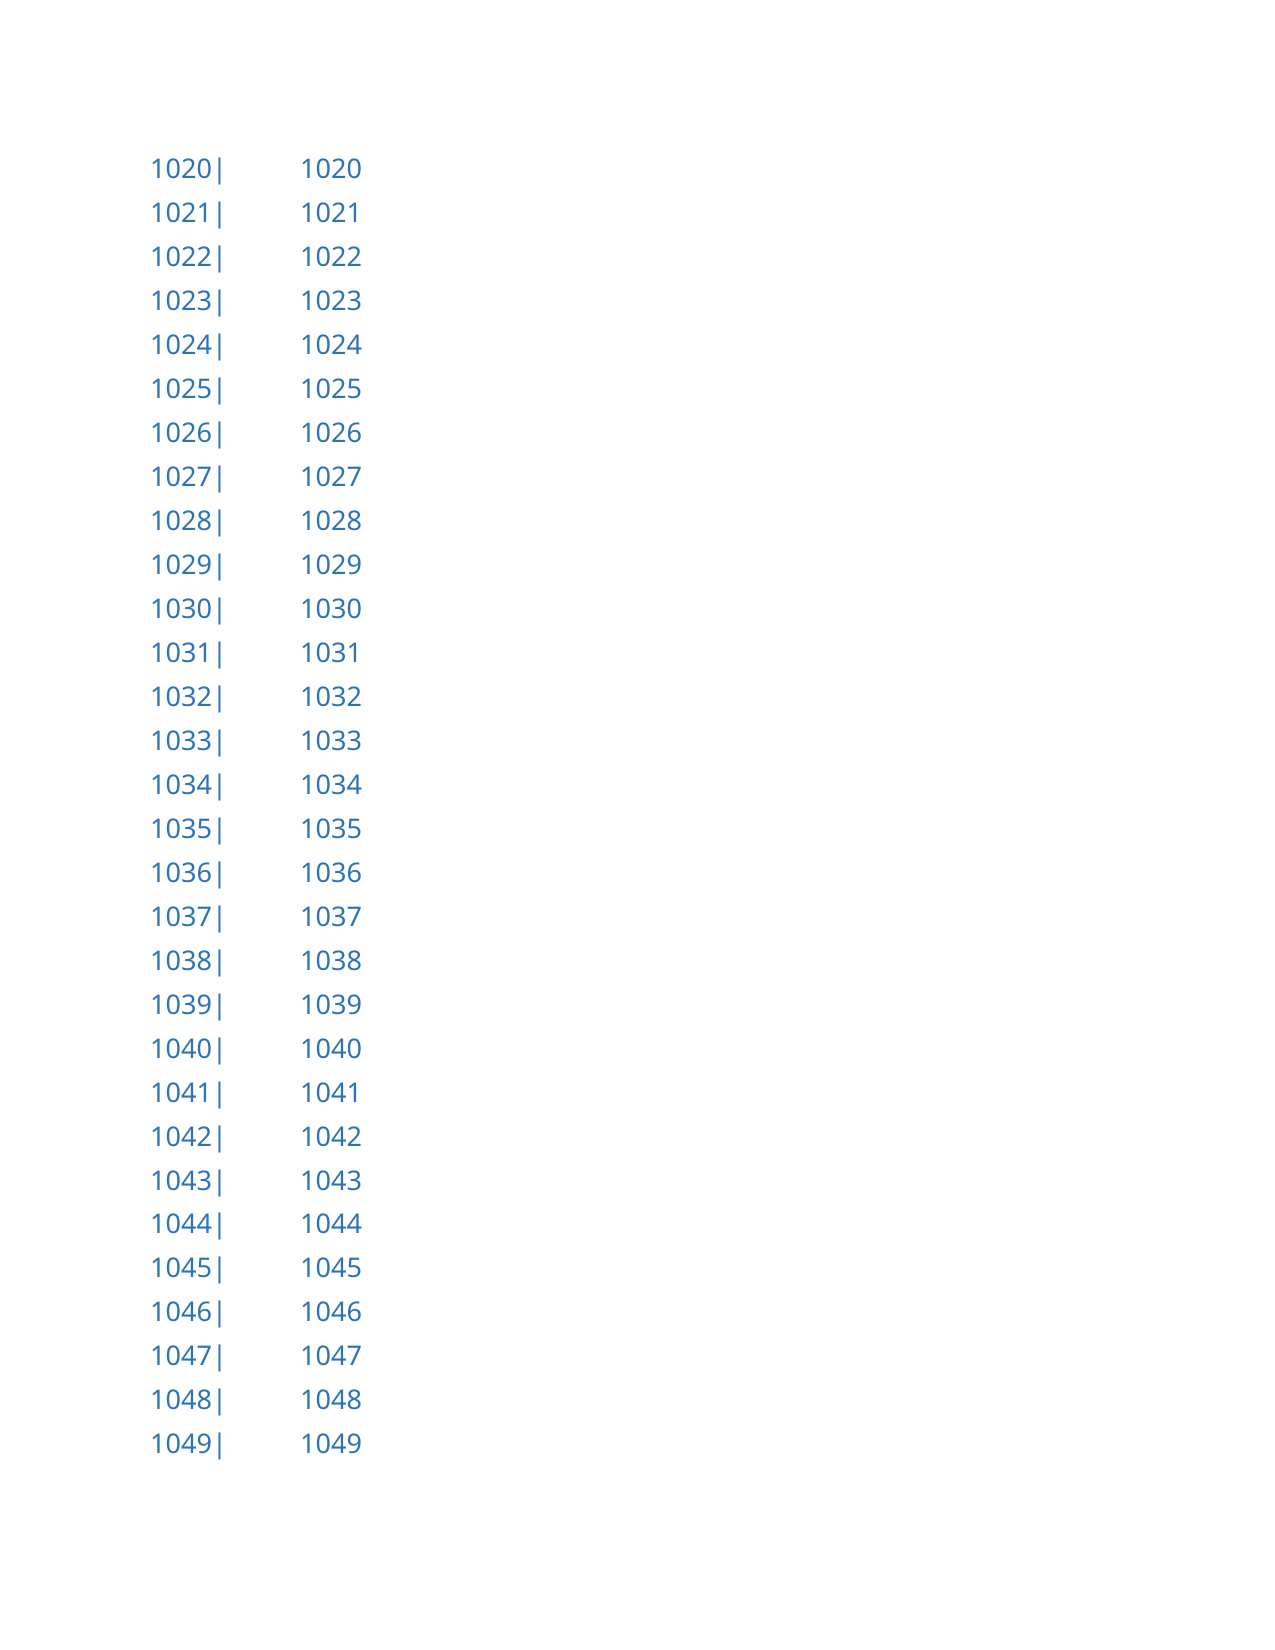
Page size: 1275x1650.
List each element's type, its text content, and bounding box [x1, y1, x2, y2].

subtitle 1027 [150, 458, 1125, 494]
subtitle 1028 [150, 502, 1125, 538]
subtitle 1043 [150, 1161, 1125, 1198]
subtitle 1036 [150, 853, 1125, 890]
subtitle 1024 [150, 326, 1125, 363]
subtitle 1025 [150, 370, 1125, 407]
subtitle 1046 [150, 1293, 1125, 1330]
subtitle 1020 [150, 150, 1125, 187]
subtitle 1048 [150, 1381, 1125, 1418]
subtitle 1038 [150, 941, 1125, 978]
subtitle 1032 [150, 677, 1125, 714]
subtitle 1029 [150, 546, 1125, 582]
subtitle 1042 [150, 1117, 1125, 1154]
subtitle 1037 [150, 897, 1125, 934]
subtitle 1030 [150, 589, 1125, 626]
subtitle 1044 [150, 1205, 1125, 1242]
subtitle 1021 [150, 194, 1125, 231]
subtitle 1034 [150, 765, 1125, 802]
subtitle 1031 [150, 633, 1125, 670]
subtitle 1049 [150, 1425, 1125, 1462]
subtitle 1047 [150, 1337, 1125, 1374]
subtitle 1039 [150, 985, 1125, 1022]
subtitle 1022 [150, 238, 1125, 275]
subtitle 1040 [150, 1029, 1125, 1066]
subtitle 1035 [150, 809, 1125, 846]
subtitle 1026 [150, 414, 1125, 451]
subtitle 1041 [150, 1073, 1125, 1110]
subtitle 1033 [150, 721, 1125, 758]
subtitle 1023 [150, 282, 1125, 319]
subtitle 1045 [150, 1249, 1125, 1286]
